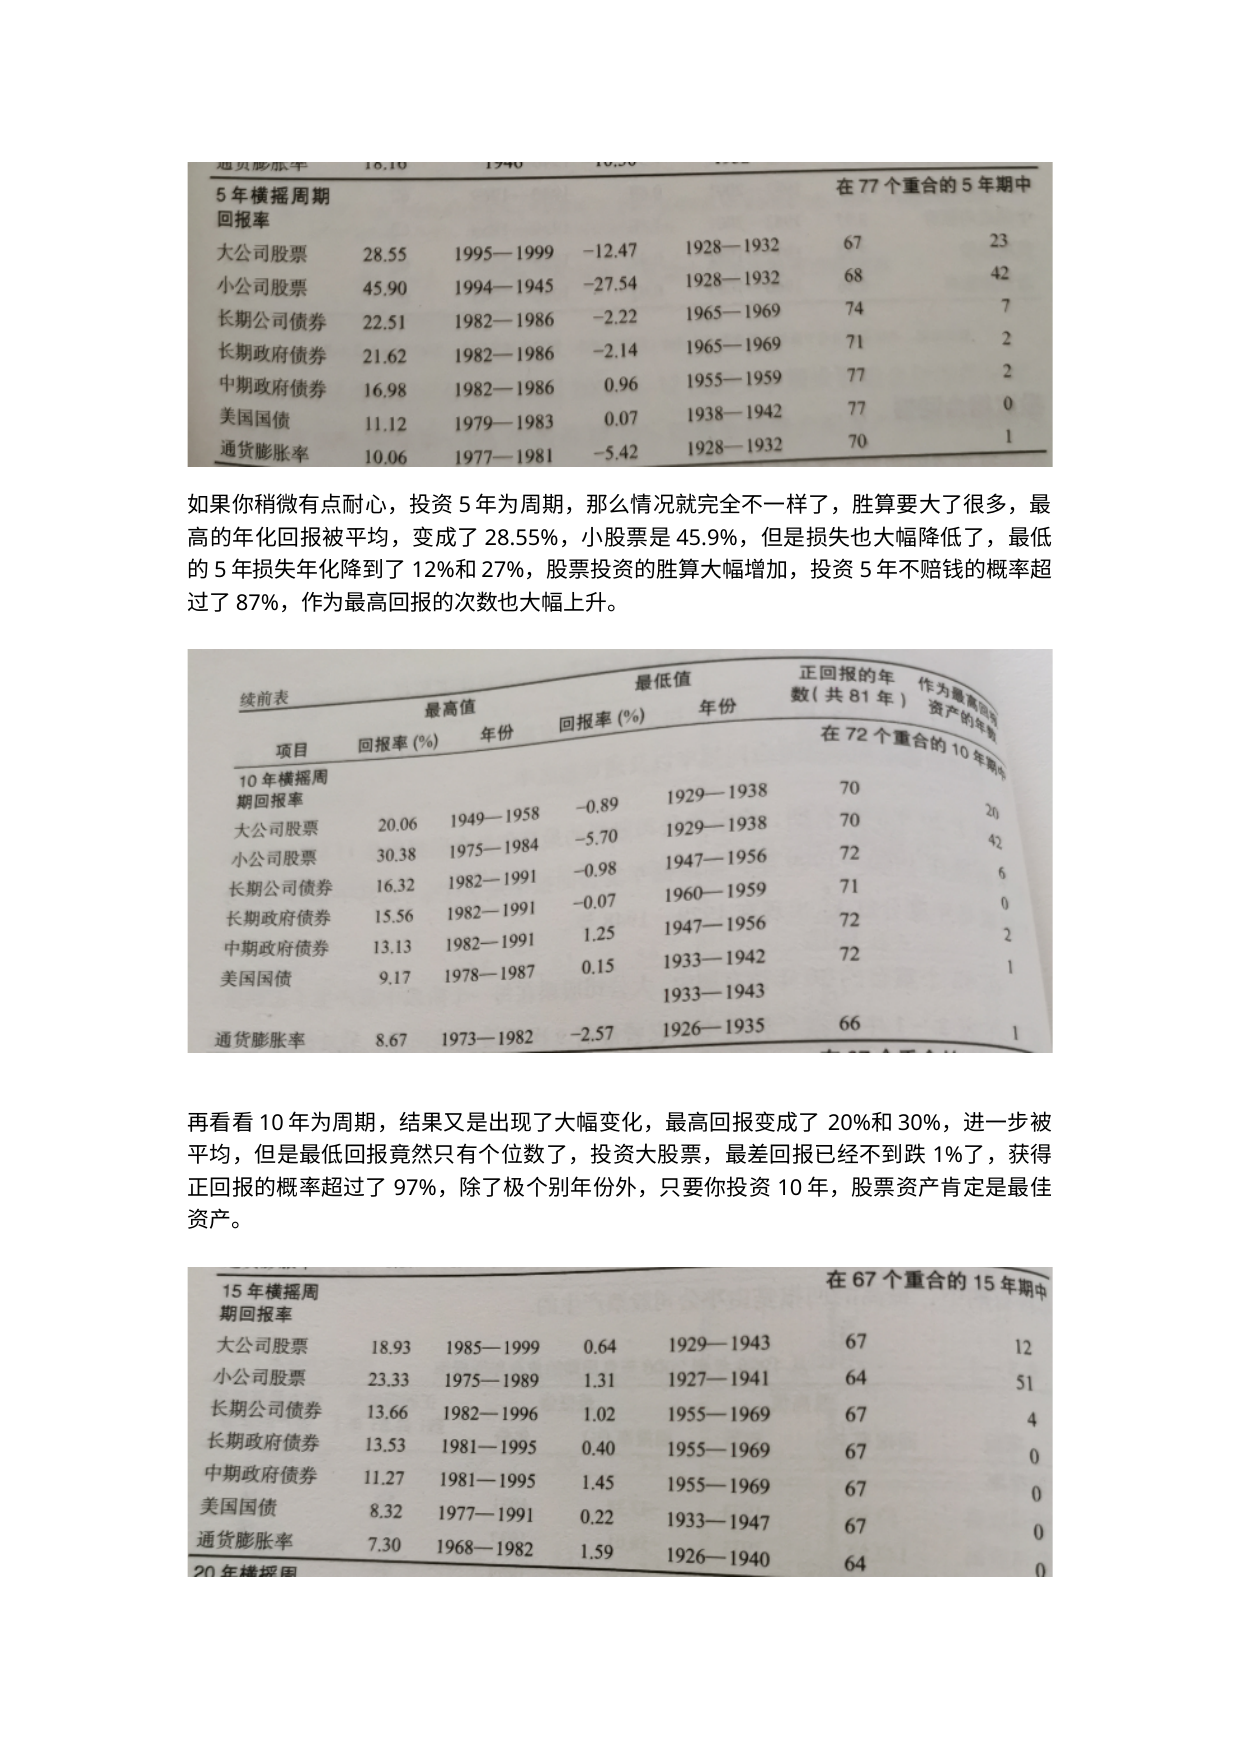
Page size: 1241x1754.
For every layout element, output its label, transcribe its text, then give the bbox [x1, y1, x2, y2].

picture [187, 1267, 1053, 1577]
picture [187, 649, 1053, 1053]
text 再看看10年为周期，结果又是出现了大幅变化，最高回报变成了20%和30%，进一步被平均，但是最低回报竟然只有个位数了，投资大股票，最差回报已经不到跌1%了，获得正回报的概率超过了97%，除了极个别年份外，只要你投资10年，股票资产肯定是最佳资产。 [187, 1104, 1053, 1234]
text 如果你稍微有点耐心，投资5年为周期，那么情况就完全不一样了，胜算要大了很多，最高的年化回报被平均，变成了28.55%，小股票是45.9%，但是损失也大幅降低了，最低的5年损失年化降到了12%和27%，股票投资的胜算大幅增加，投资5年不赔钱的概率超过了87%，作为最高回报的次数也大幅上升。 [187, 487, 1053, 617]
picture [187, 162, 1053, 467]
